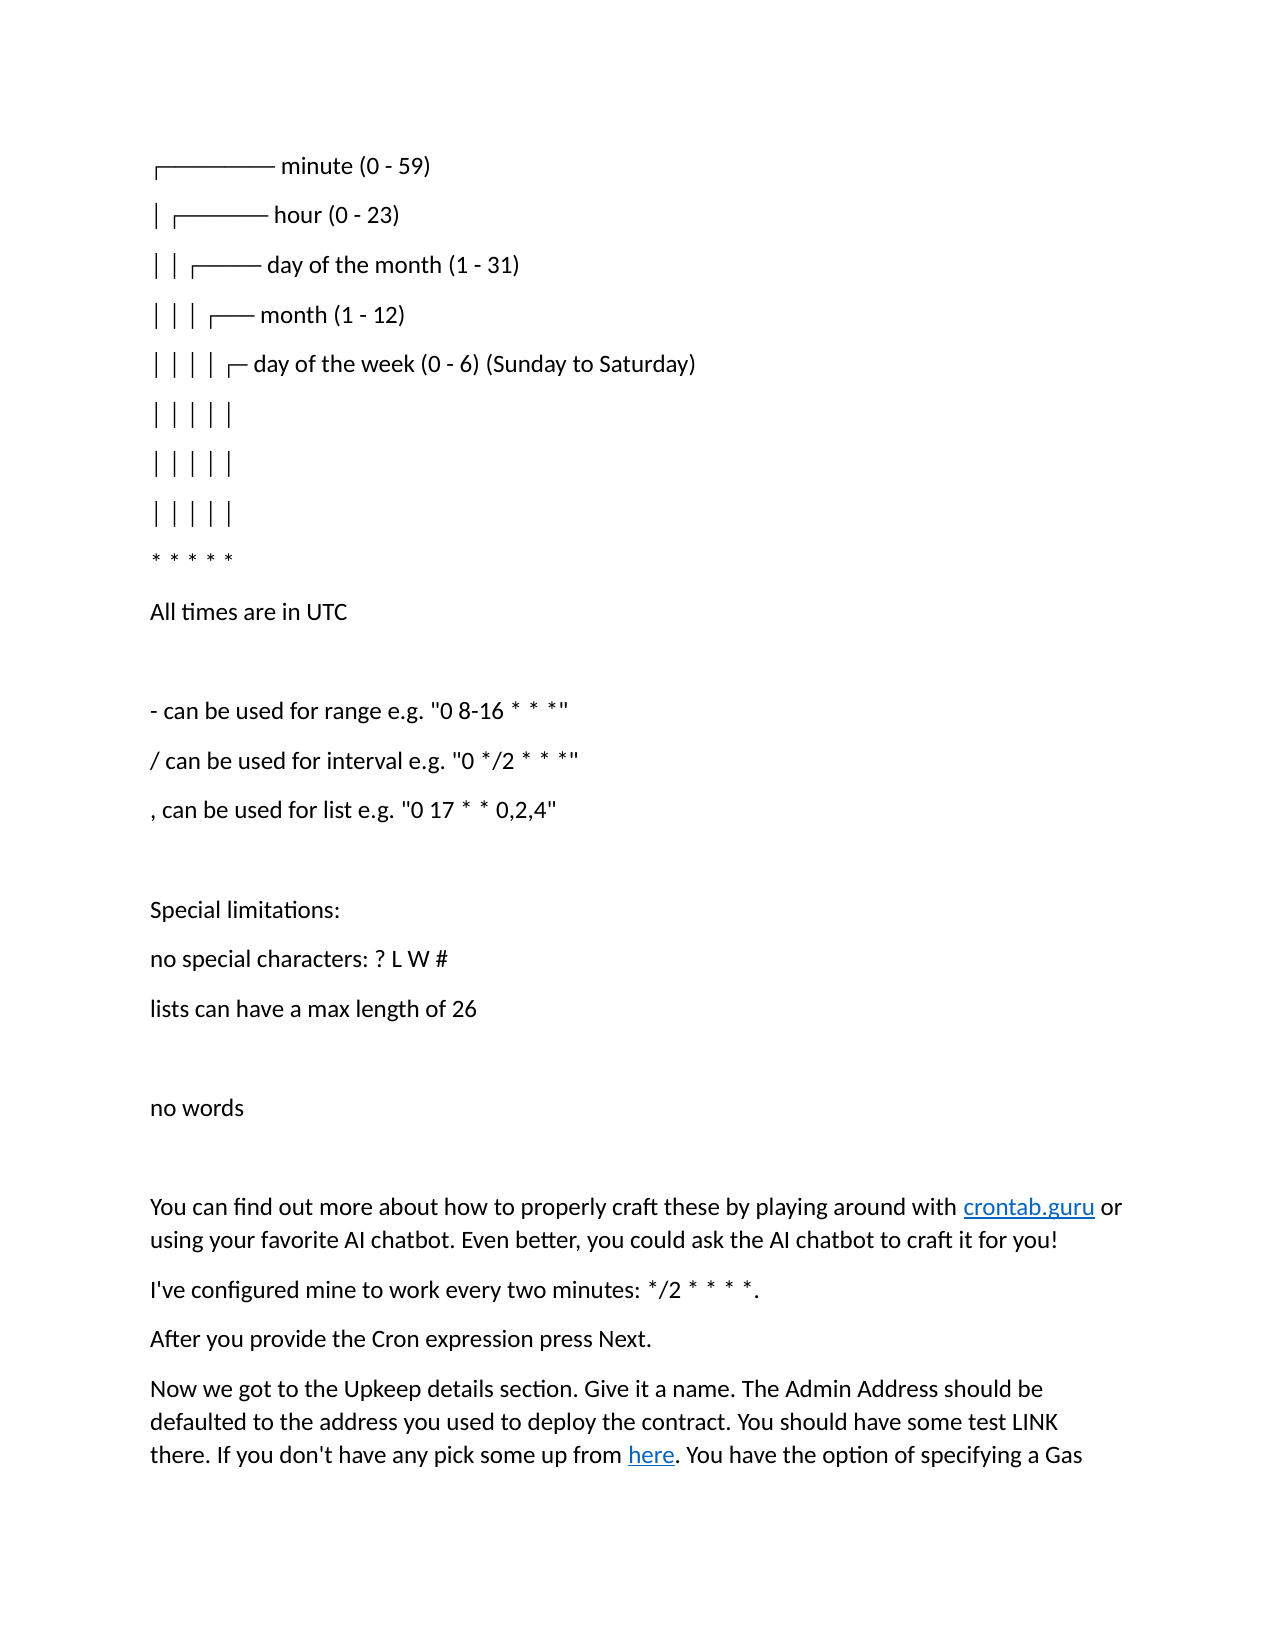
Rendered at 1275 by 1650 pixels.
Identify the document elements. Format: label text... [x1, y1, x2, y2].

text I've configured mine to work every two minutes: */2 * * * *. [150, 1274, 1125, 1304]
text / can be used for interval e.g. "0 */2 * * *" [150, 745, 1125, 776]
text │ │ │ │ ┌─ day of the week (0 - 6) (Sunday to Saturday) [150, 348, 1125, 379]
text ┌───────── minute (0 - 59) [150, 150, 1125, 181]
text lists can have a max length of 26 [150, 993, 1125, 1023]
text │ │ │ │ │ [150, 497, 1125, 528]
text * * * * * [150, 547, 1125, 577]
text no words [150, 1092, 1125, 1123]
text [150, 1373, 1125, 1469]
text │ │ ┌───── day of the month (1 - 31) [150, 249, 1125, 280]
text All times are in UTC [150, 596, 1125, 627]
text You can find out more about how to properly craft these by playing around with crontab.guru or using your favorite AI chatbot. Even better, you could ask the AI chatbot to craft it for you! [150, 1191, 1125, 1255]
text After you provide the Cron expression press Next. [150, 1323, 1125, 1354]
text Special limitations: [150, 894, 1125, 924]
text - can be used for range e.g. "0 8-16 * * *" [150, 695, 1125, 726]
text , can be used for list e.g. "0 17 * * 0,2,4" [150, 794, 1125, 825]
text │ ┌─────── hour (0 - 23) [150, 199, 1125, 230]
text │ │ │ │ │ [150, 398, 1125, 428]
text │ │ │ ┌─── month (1 - 12) [150, 299, 1125, 329]
text no special characters: ? L W # [150, 943, 1125, 974]
text │ │ │ │ │ [150, 447, 1125, 478]
